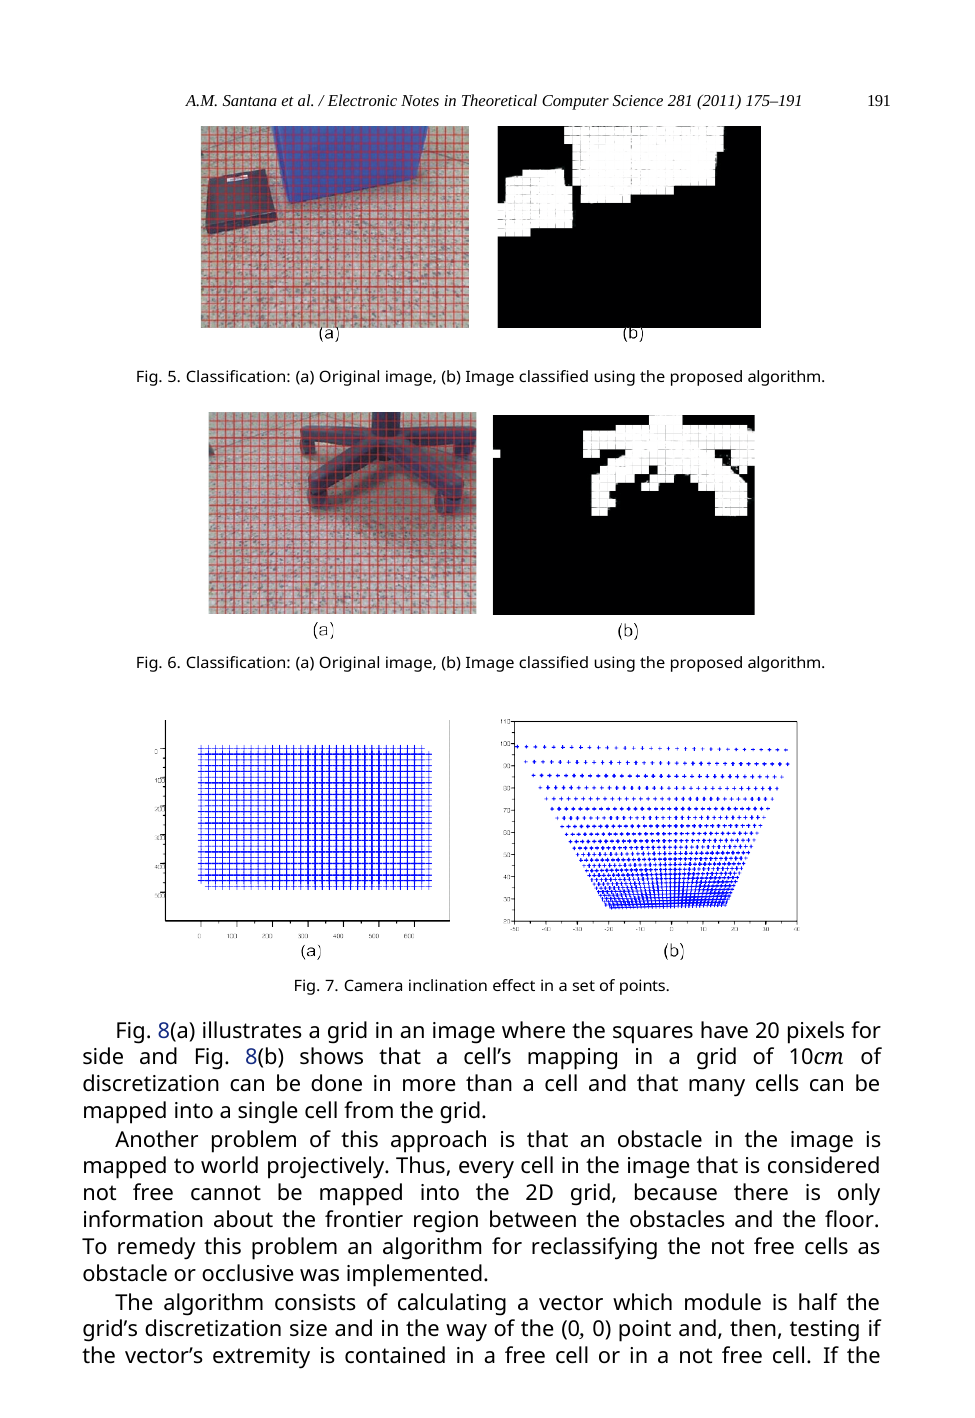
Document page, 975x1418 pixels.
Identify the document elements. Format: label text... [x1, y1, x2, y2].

text Fig. 6. Classification: (a) Original image, (b) Image classified using the proposed algorithm. [136, 633, 904, 673]
picture [154, 720, 450, 960]
text Another problem of this approach is that an obstacle in the image is mapped to world projectively. Thus, every cell in the image that is considered not free cannot be mapped into the 2D grid, because there is only information about the frontier region between the obstacles and the floor. To remedy this problem an algorithm for reclassifying the not free cells as obstacle or occlusive was implemented. [82, 1126, 881, 1287]
text Fig. 5. Classification: (a) Original image, (b) Image classified using the proposed algorithm. [136, 366, 904, 387]
picture [313, 622, 334, 633]
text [82, 1289, 881, 1369]
picture [664, 943, 684, 960]
picture [200, 126, 469, 342]
picture [492, 415, 755, 615]
picture [501, 719, 800, 931]
text Fig. 8(a) illustrates a grid in an image where the squares have 20 pixels for side and Fig. 8(b) shows that a cell’s mapping in a grid of 10cm of discretization can be done in more than a cell and that many cells can be mapped into a single cell from the grid. [82, 1017, 881, 1125]
text Fig. 7. Camera inclination effect in a set of points. [83, 974, 881, 996]
picture [208, 412, 477, 614]
picture [618, 623, 638, 633]
picture [497, 126, 761, 342]
